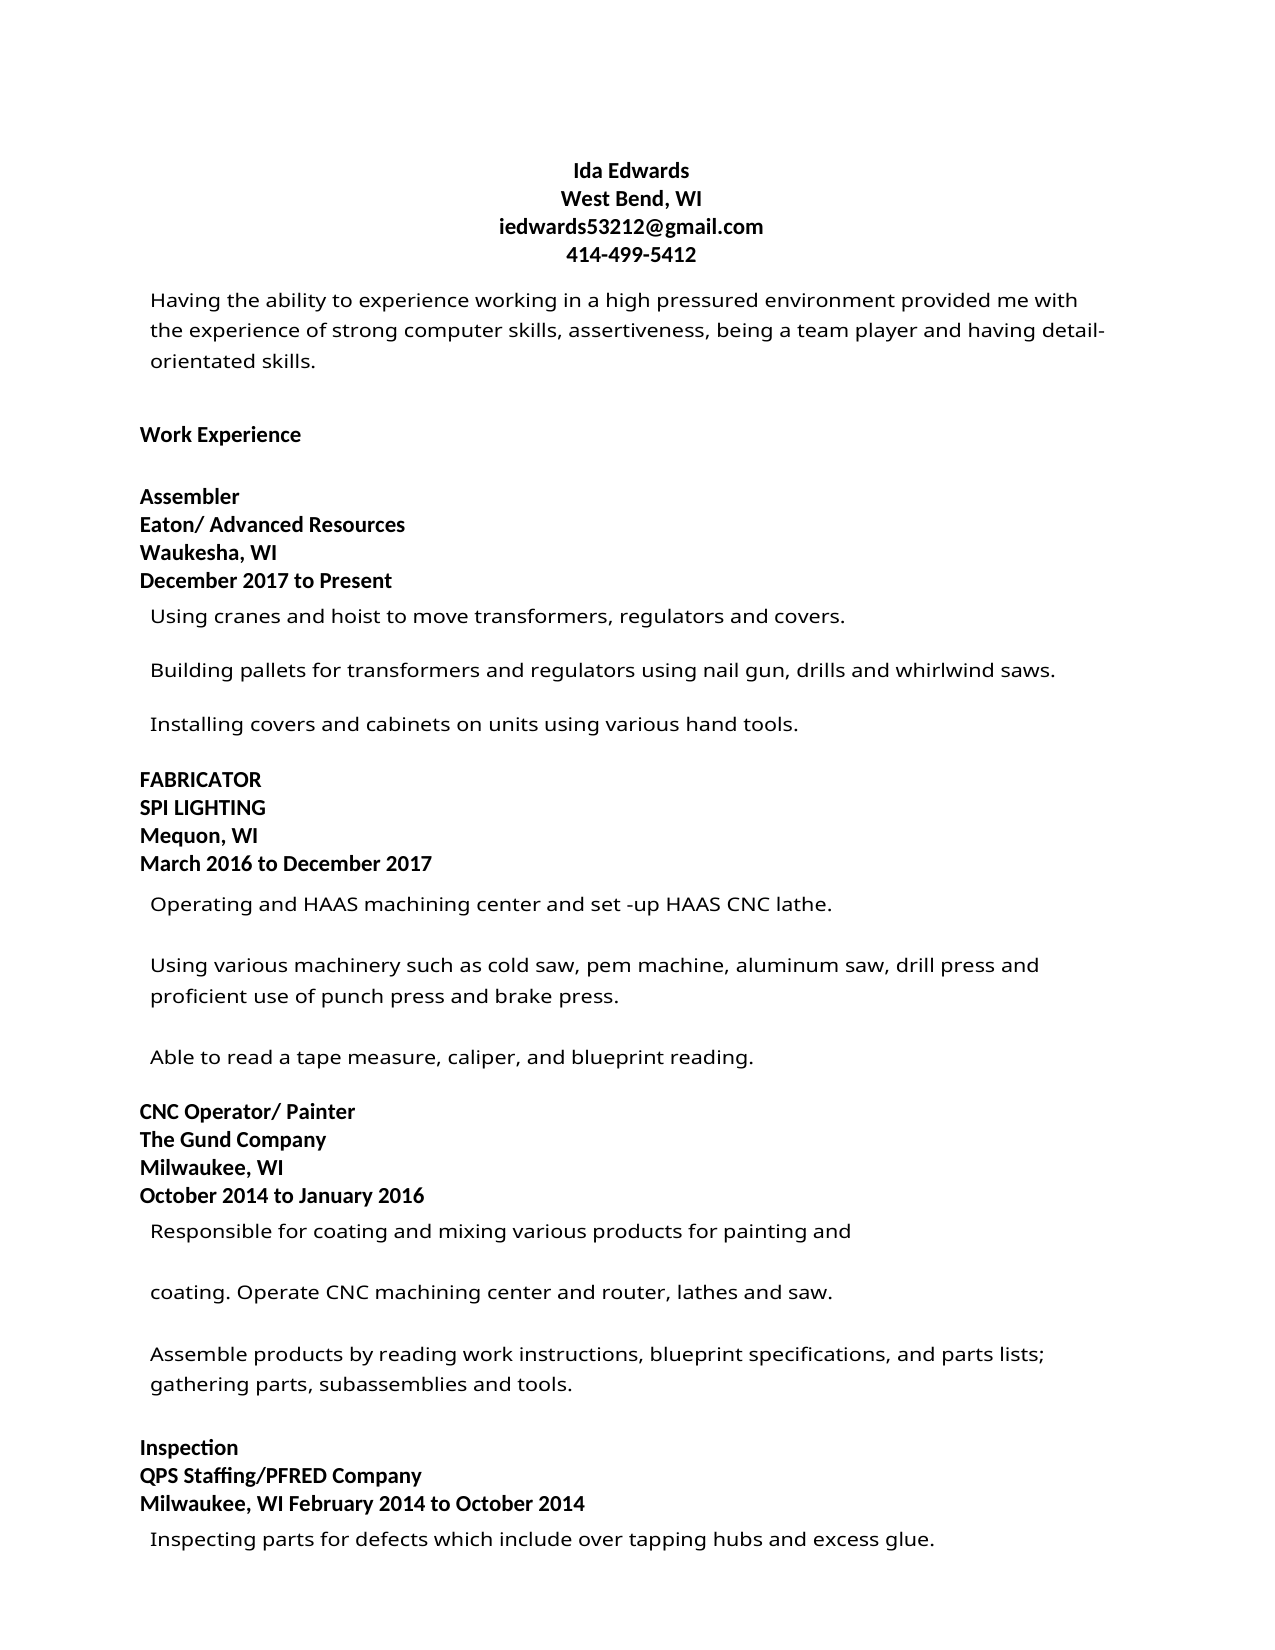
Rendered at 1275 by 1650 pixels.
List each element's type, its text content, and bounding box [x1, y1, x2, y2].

text SPI LIGHTING [139, 793, 1123, 821]
text Waukesha, WI [139, 538, 1123, 566]
text Inspecting parts for defects which include over tapping hubs and excess glue. [150, 1526, 1123, 1552]
text FABRICATOR [139, 765, 1123, 793]
text Inspection [139, 1433, 1123, 1461]
text December 2017 to Present [139, 566, 1123, 594]
text Assembler [139, 482, 1123, 510]
text Building pallets for transformers and regulators using nail gun, drills and whirlwind saws. Installing covers and cabinets on units using various hand tools. [150, 629, 1063, 737]
text Responsible for coating and mixing various products for painting and coating. Operate CNC machining center and router, lathes and saw. [150, 1219, 889, 1305]
text iedwards53212@gmail.com [139, 212, 1123, 240]
text West Bend, WI [139, 184, 1123, 212]
text Eaton/ Advanced Resources [139, 510, 1123, 538]
text The Gund Company [139, 1126, 1123, 1153]
text QPS Staffing/PFRED Company [139, 1461, 1123, 1489]
text Ida Edwards [139, 156, 1123, 184]
text October 2014 to January 2016 [139, 1182, 1123, 1209]
text Work Experience [139, 420, 1123, 448]
text Using cranes and hoist to move transformers, regulators and covers. [150, 603, 1123, 629]
text Able to read a tape measure, caliper, and blueprint reading. [150, 1044, 1123, 1069]
text Mequon, WI [139, 821, 1123, 849]
text Assemble products by reading work instructions, blueprint specifications, and parts lists; gathering parts, subassemblies and tools. [150, 1341, 1088, 1397]
text Using various machinery such as cold saw, pem machine, aluminum saw, drill press and proficient use of punch press and brake press. [150, 952, 1113, 1008]
text Milwaukee, WI [139, 1153, 1123, 1182]
text CNC Operator/ Painter [139, 1097, 1123, 1126]
text 414-499-5412 [139, 240, 1123, 268]
text Having the ability to experience working in a high pressured environment provided me with the experience of strong computer skills, assertiveness, being a team player and having detail-orientated skills. [150, 287, 1113, 374]
text March 2016 to December 2017 [139, 849, 1123, 877]
text Milwaukee, WI February 2014 to October 2014 [139, 1489, 1123, 1517]
text Operating and HAAS machining center and set -up HAAS CNC lathe. [150, 891, 1123, 917]
